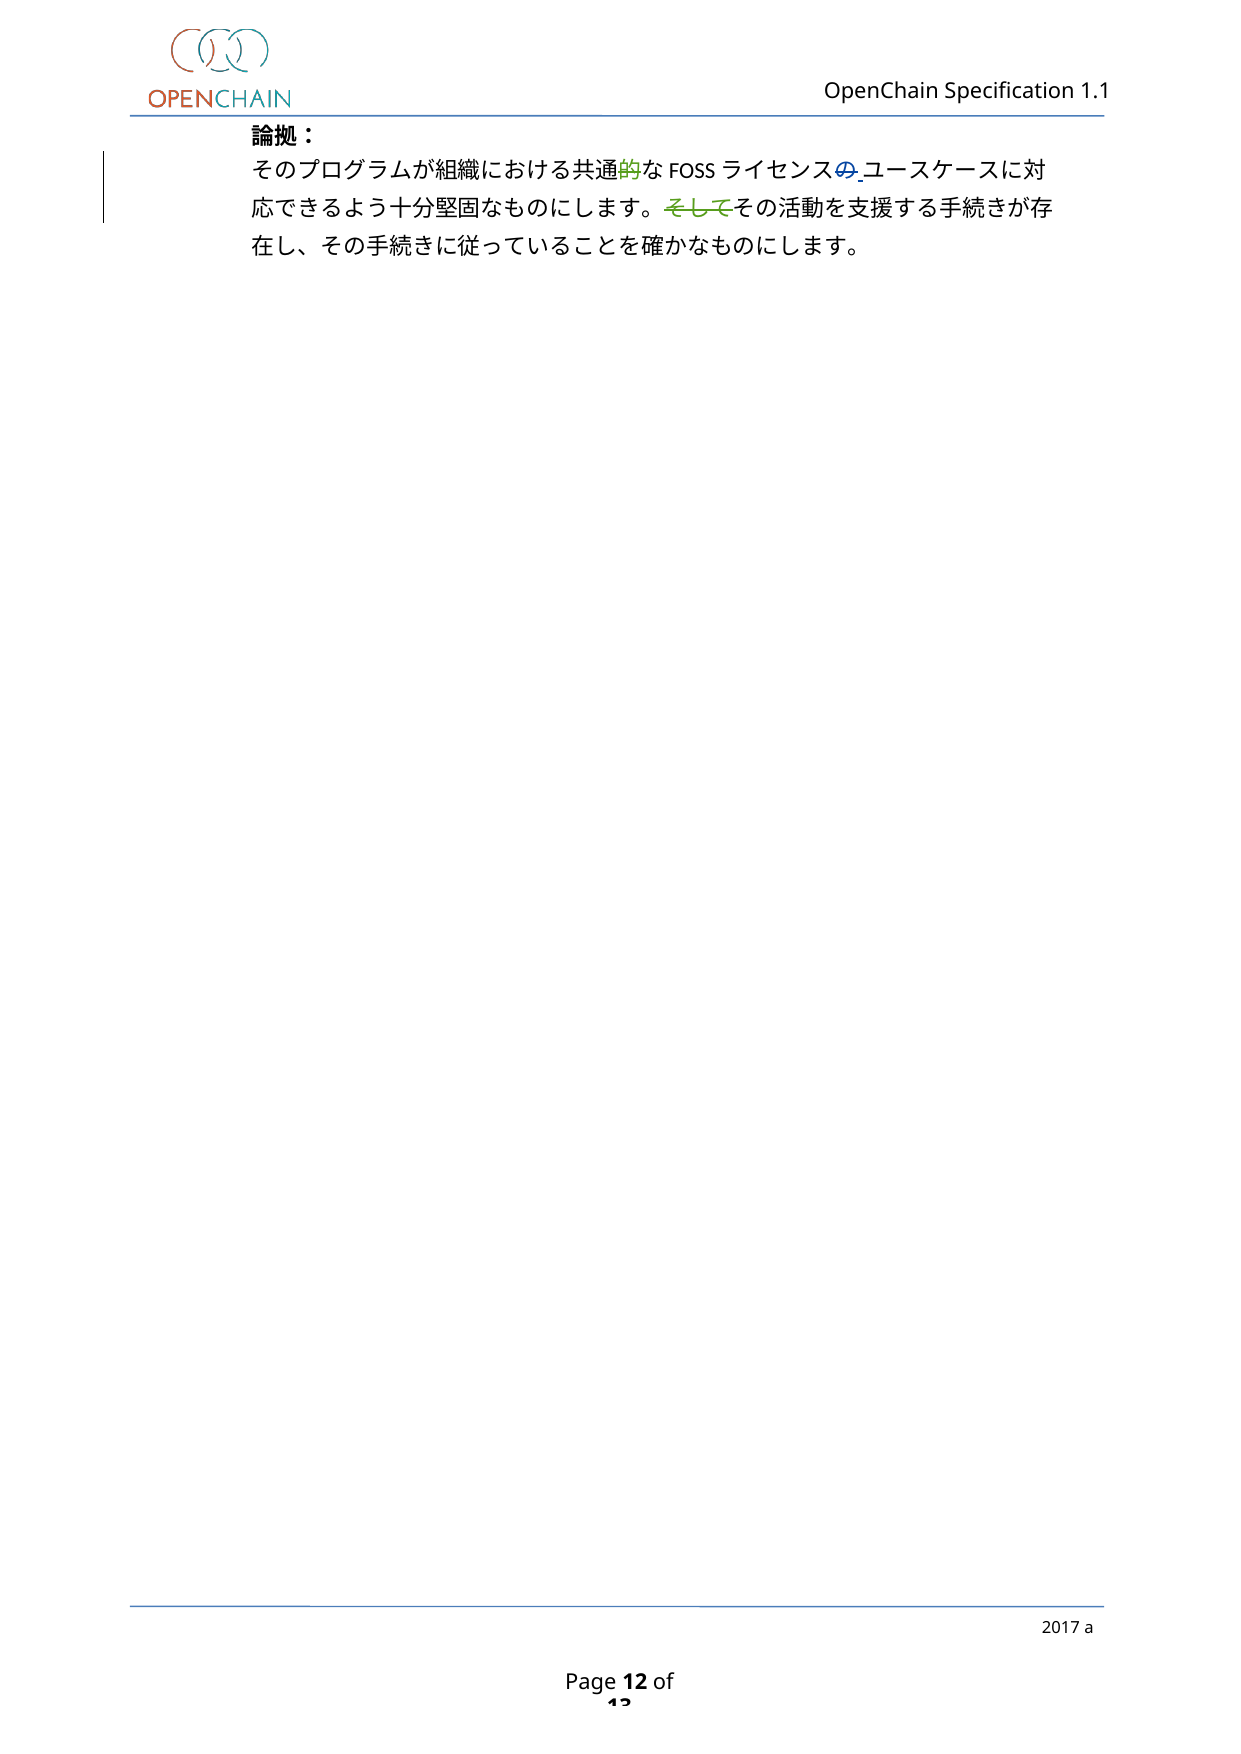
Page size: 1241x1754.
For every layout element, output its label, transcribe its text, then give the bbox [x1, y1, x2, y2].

text そのプログラムが組織における共通なFOSSライセンスユースケースに対応できるよう十分堅固なものにします。その活動を支援する手続きが存在し、その手続きに従っていることを確かなものにします。 [251, 151, 1057, 261]
picture [148, 29, 290, 108]
text 論拠： [252, 118, 1116, 151]
